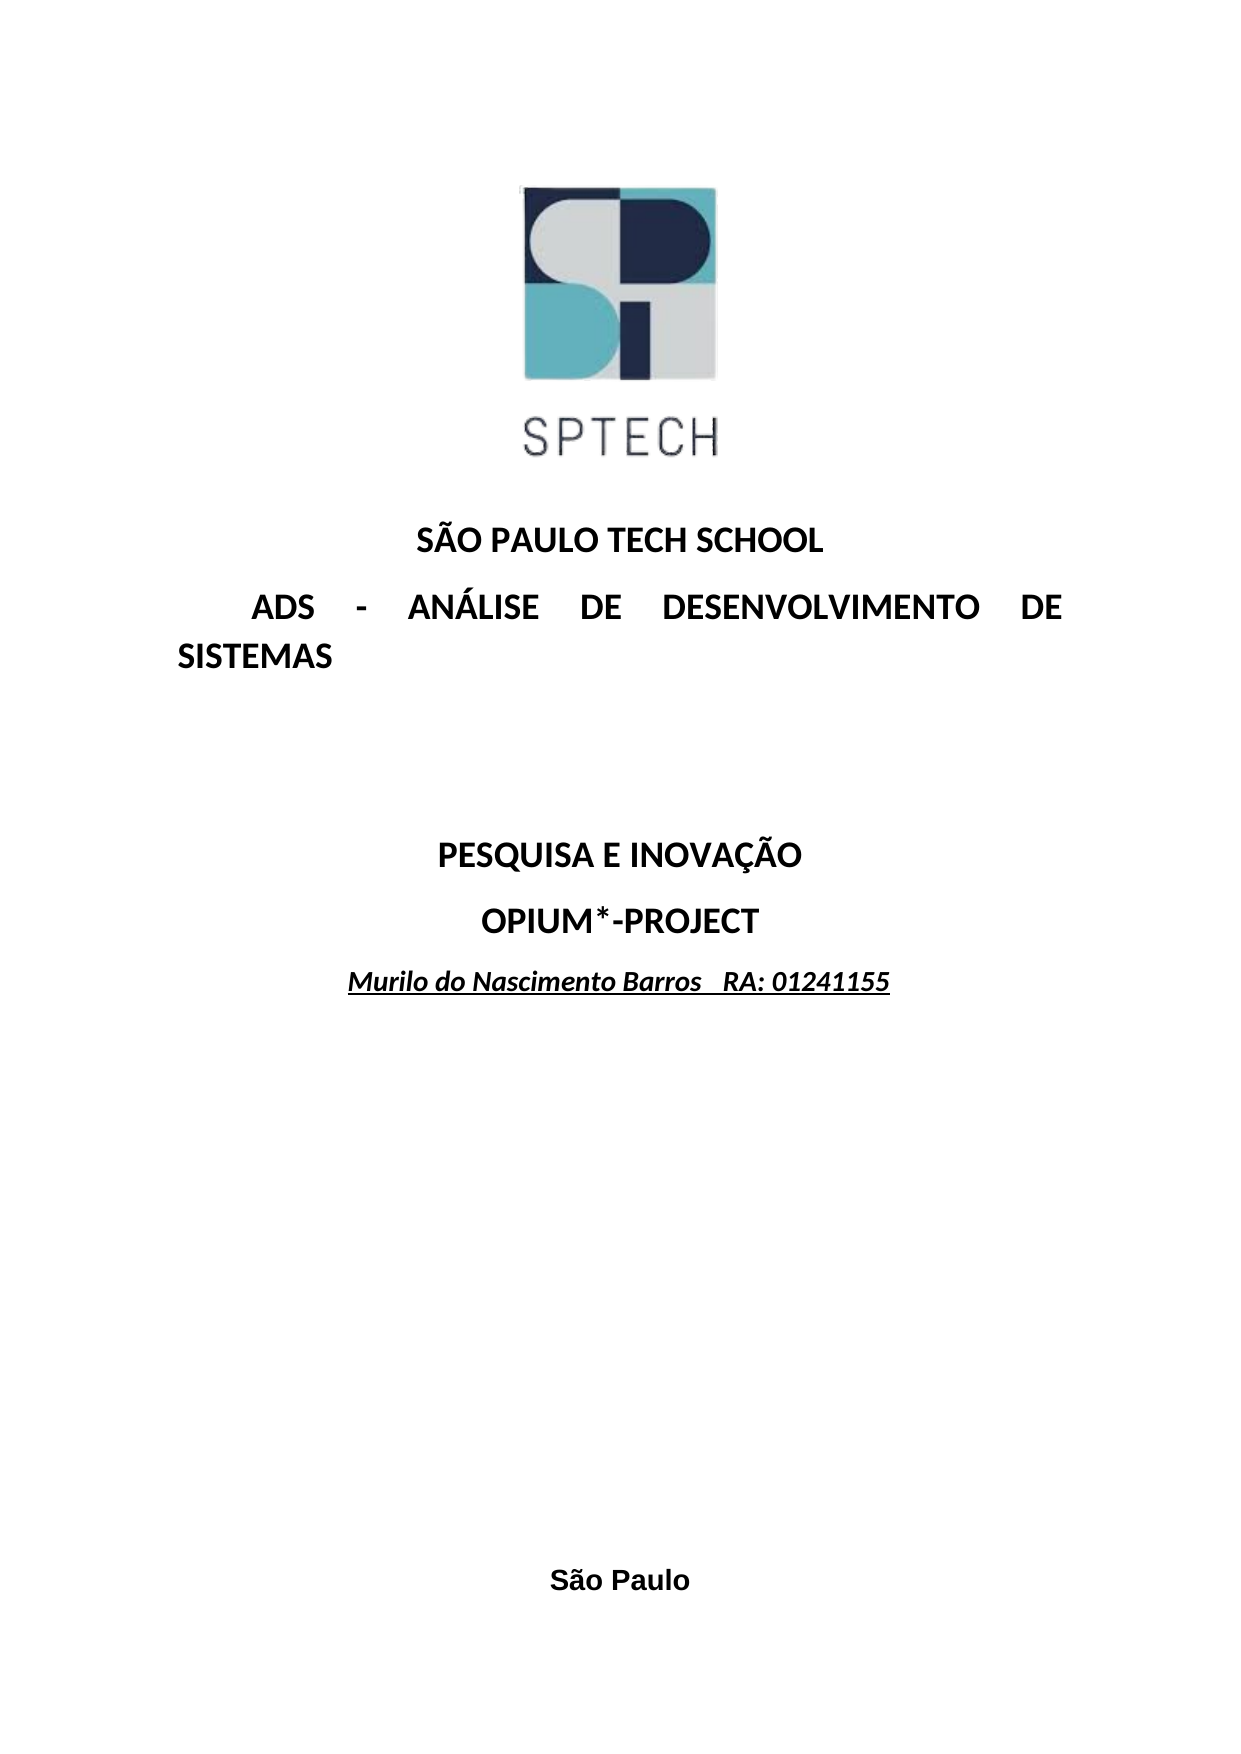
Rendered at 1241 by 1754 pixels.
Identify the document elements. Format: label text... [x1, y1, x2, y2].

picture [445, 147, 795, 498]
text Murilo do Nascimento Barros RA: 01241155 [177, 963, 1063, 998]
text ADS - ANÁLISE DE DESENVOLVIMENTO DE SISTEMAS [177, 583, 1063, 678]
text OPIUM*-PROJECT [177, 897, 1063, 942]
text SÃO PAULO TECH SCHOOL [177, 516, 1063, 562]
text PESQUISA E INOVAÇÃO [177, 831, 1063, 876]
title São Paulo [177, 1563, 1063, 1597]
